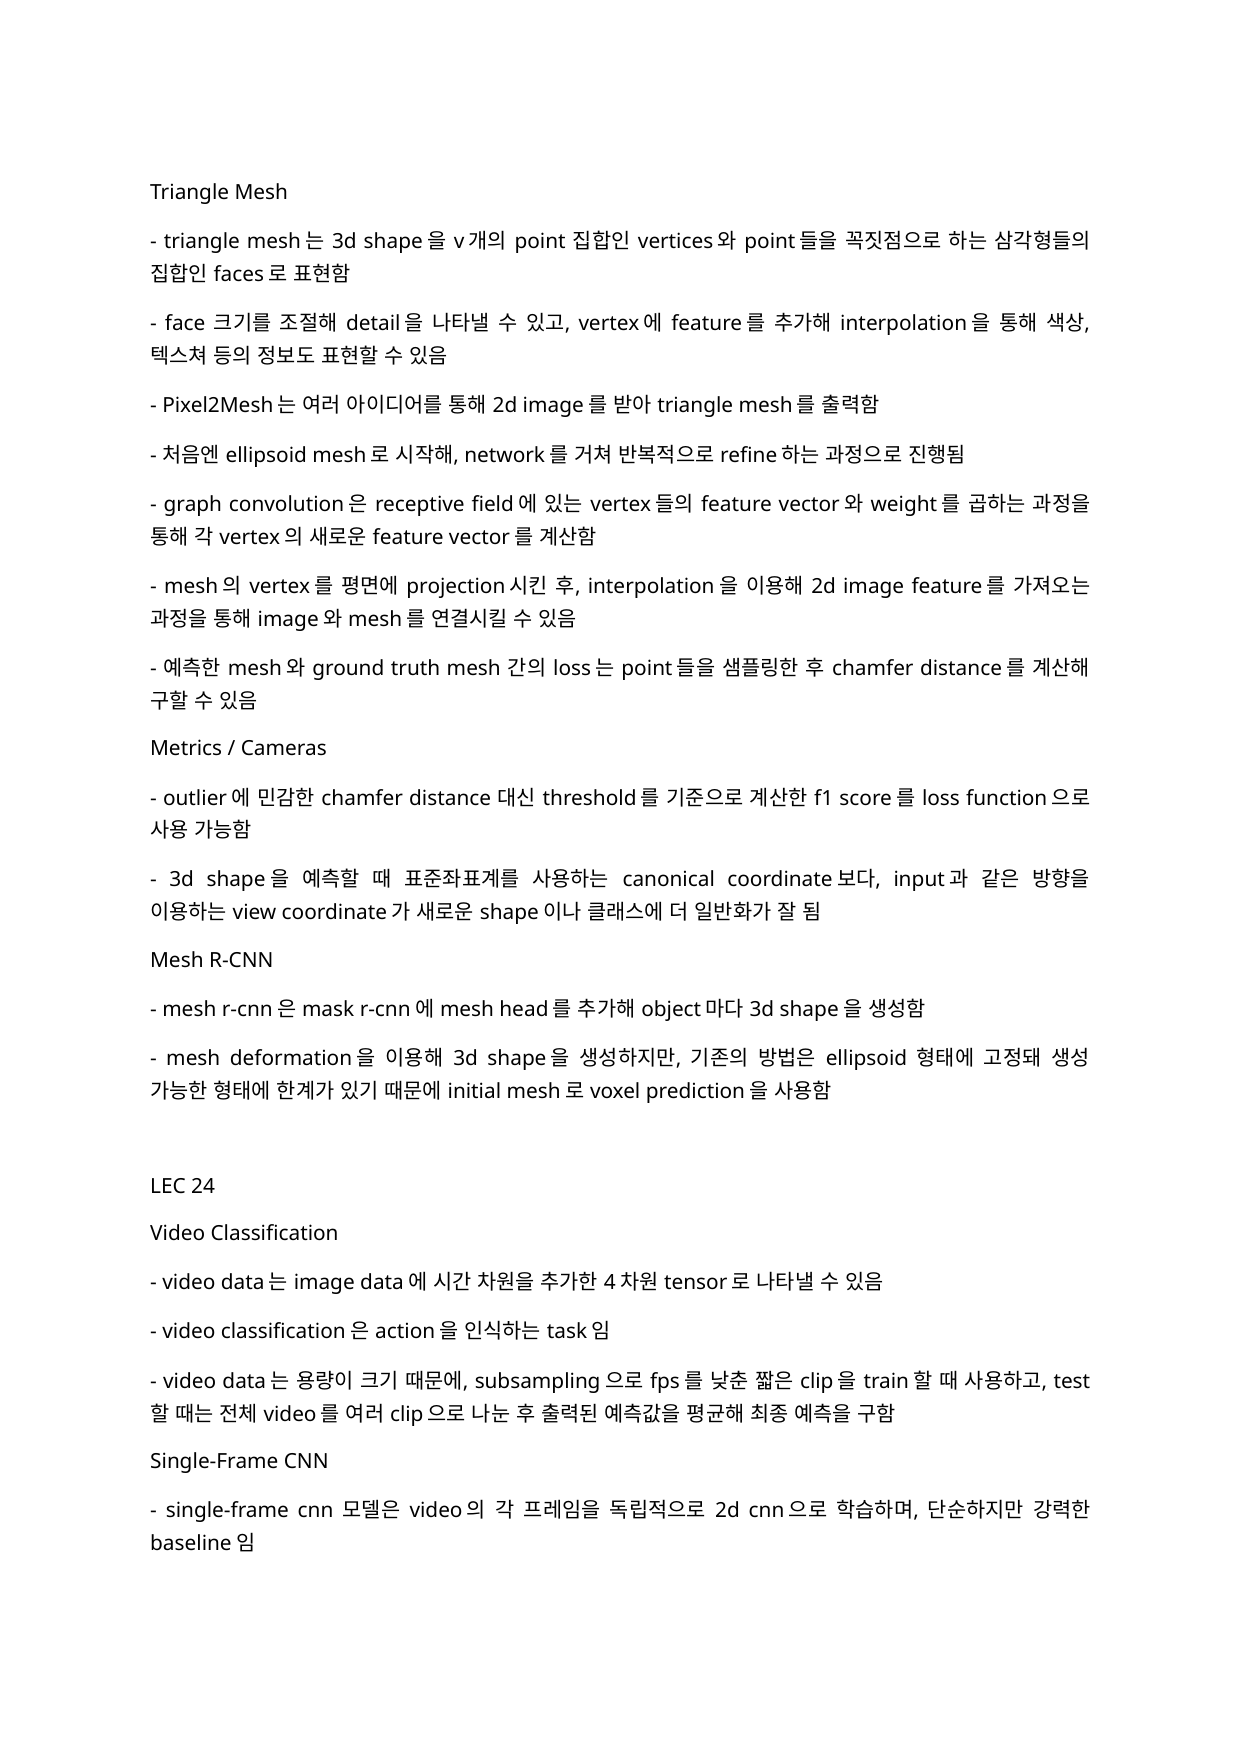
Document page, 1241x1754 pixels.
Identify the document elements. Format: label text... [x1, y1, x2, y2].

text LEC 24 [150, 1171, 1090, 1199]
text - mesh deformation을 이용해 3d shape을 생성하지만, 기존의 방법은 ellipsoid 형태에 고정돼 생성 가능한 형태에 한계가 있기 때문에 initial mesh로 voxel prediction을 사용함 [150, 1041, 1090, 1104]
text Metrics / Cameras [150, 733, 1090, 762]
text Single-Frame CNN [150, 1446, 1090, 1475]
text - Pixel2Mesh는 여러 아이디어를 통해 2d image를 받아 triangle mesh를 출력함 [150, 388, 1090, 419]
text Video Classification [150, 1218, 1090, 1247]
text - triangle mesh는 3d shape을 v개의 point 집합인 vertices와 point들을 꼭짓점으로 하는 삼각형들의 집합인 faces로 표현함 [150, 224, 1090, 287]
text - mesh의 vertex를 평면에 projection시킨 후, interpolation을 이용해 2d image feature를 가져오는 과정을 통해 image와 mesh를 연결시킬 수 있음 [150, 569, 1090, 632]
text Triangle Mesh [150, 177, 1090, 206]
text - video classification은 action을 인식하는 task임 [150, 1315, 1090, 1345]
text - 처음엔 ellipsoid mesh로 시작해, network를 거쳐 반복적으로 refine하는 과정으로 진행됨 [150, 438, 1090, 468]
text Mesh R-CNN [150, 945, 1090, 973]
text - face 크기를 조절해 detail을 나타낼 수 있고, vertex에 feature를 추가해 interpolation을 통해 색상, 텍스쳐 등의 정보도 표현할 수 있음 [150, 307, 1090, 369]
text - mesh r-cnn은 mask r-cnn에 mesh head를 추가해 object마다 3d shape을 생성함 [150, 992, 1090, 1022]
text - single-frame cnn 모델은 video의 각 프레임을 독립적으로 2d cnn으로 학습하며, 단순하지만 강력한 baseline임 [150, 1493, 1090, 1557]
text - outlier에 민감한 chamfer distance 대신 threshold를 기준으로 계산한 f1 score를 loss function으로 사용 가능함 [150, 781, 1090, 844]
text - video data는 용량이 크기 때문에, subsampling으로 fps를 낮춘 짧은 clip을 train할 때 사용하고, test할 때는 전체 video를 여러 clip으로 나눈 후 출력된 예측값을 평균해 최종 예측을 구함 [150, 1364, 1090, 1427]
text - graph convolution은 receptive field에 있는 vertex들의 feature vector와 weight를 곱하는 과정을 통해 각 vertex의 새로운 feature vector를 계산함 [150, 487, 1090, 550]
text - 예측한 mesh와 ground truth mesh 간의 loss는 point들을 샘플링한 후 chamfer distance를 계산해 구할 수 있음 [150, 651, 1090, 714]
text - video data는 image data에 시간 차원을 추가한 4차원 tensor로 나타낼 수 있음 [150, 1265, 1090, 1296]
text - 3d shape을 예측할 때 표준좌표계를 사용하는 canonical coordinate보다, input과 같은 방향을 이용하는 view coordinate가 새로운 shape이나 클래스에 더 일반화가 잘 됨 [150, 863, 1090, 926]
